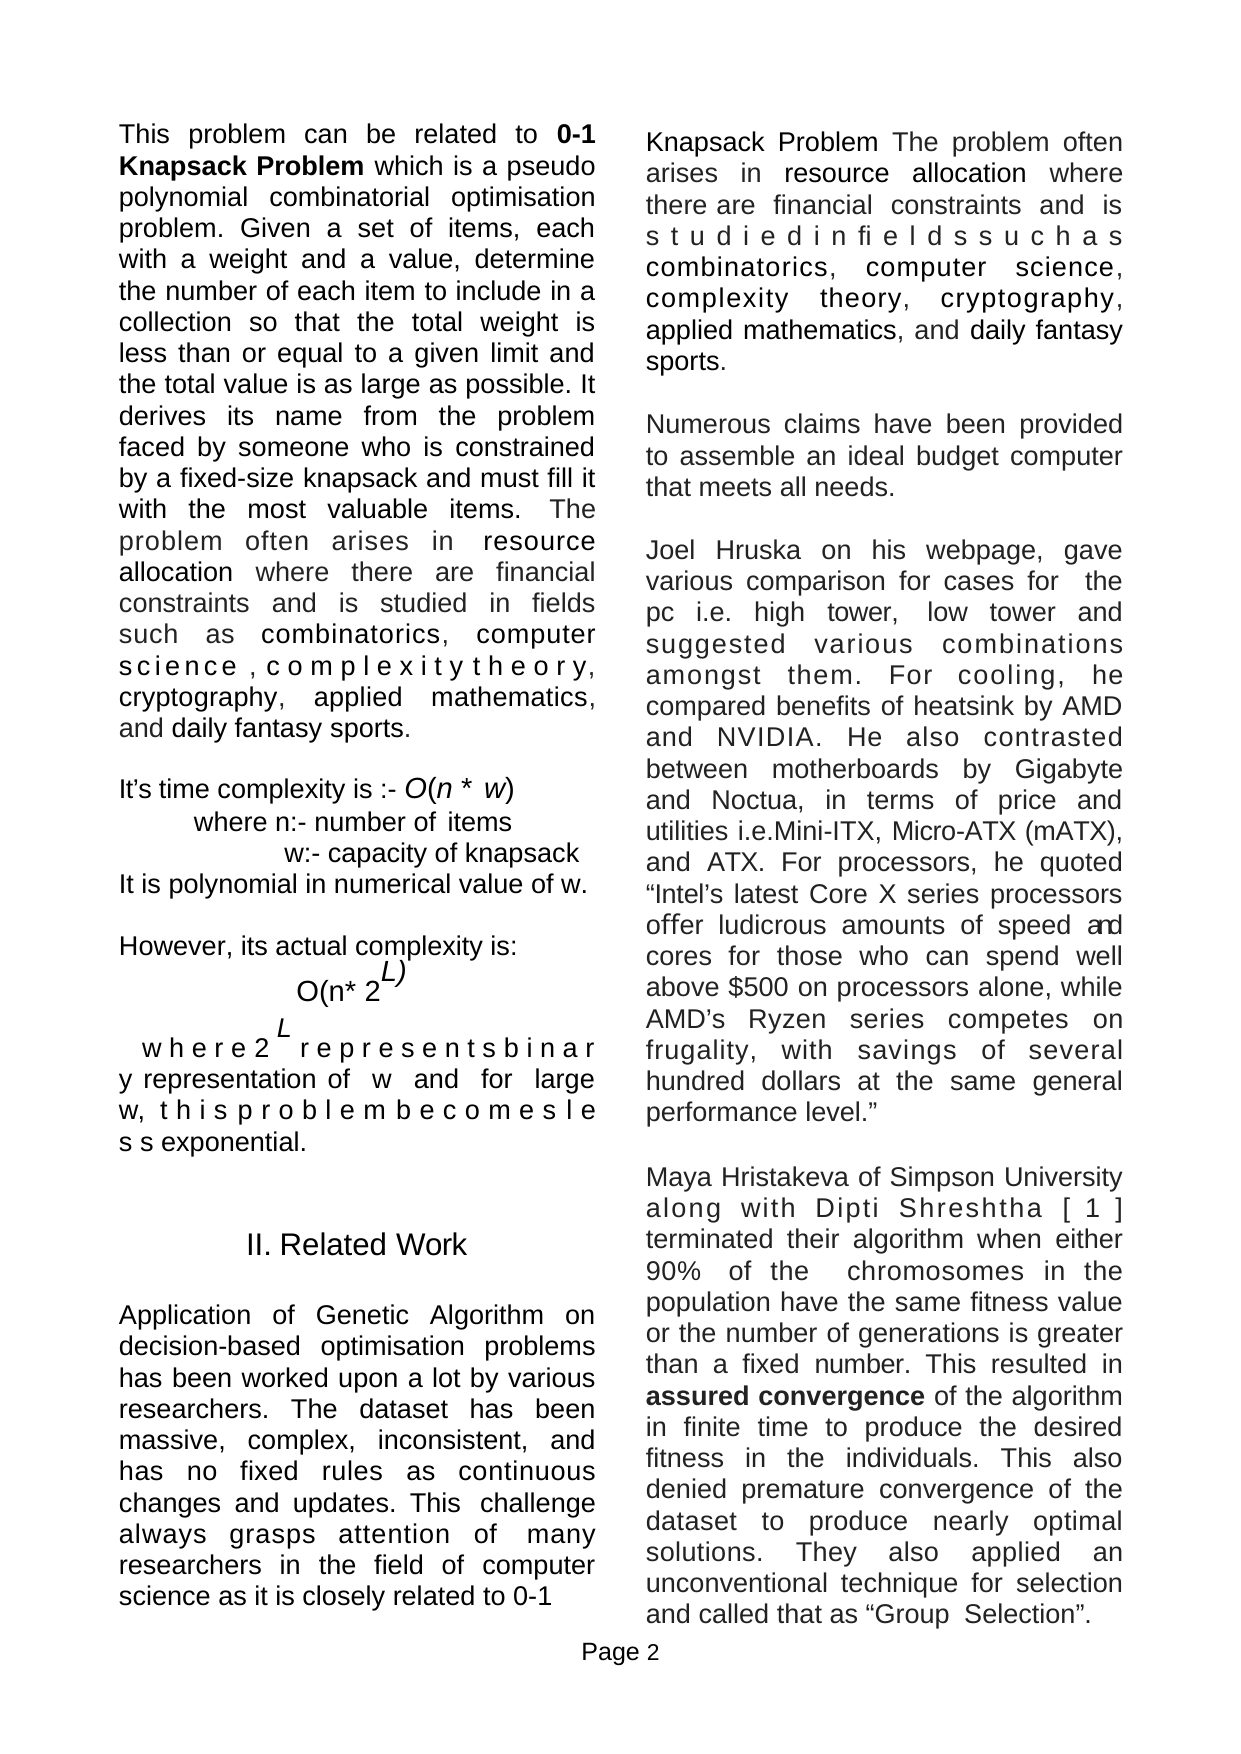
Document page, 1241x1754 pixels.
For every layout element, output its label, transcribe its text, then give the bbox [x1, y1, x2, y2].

text Joel Hruska on his webpage, gave various comparison for cases for the pc i.e. high tower, low tower and suggested various combinations amongst them. For cooling, he compared benefits of heatsink by AMD and NVIDIA. He also contrasted between motherboards by Gigabyte and Noctua, in terms of price and utilities i.e.Mini-ITX, Micro-ATX (mATX), and ATX. For processors, he quoted “Intel’s latest Core X series processors oﬀer ludicrous amounts of speed and cores for those who can spend well above $500 on processors alone, while AMD’s Ryzen series competes on frugality, with savings of several hundred dollars at the same general performance level.” [646, 534, 1123, 1128]
text w:- capacity of knapsack It is polynomial in numerical value of w. [119, 837, 592, 900]
text w h e r e 2 L r e p r e s e n t s b i n a r y representation of w and for large w, t h i s p r o b l e m b e c o m e s l e s s exponential. [119, 1012, 596, 1157]
subtitle Related Work [246, 1226, 600, 1262]
text O(n* 2L) [294, 962, 408, 1011]
text where n:- number of items [194, 806, 600, 837]
text However, its actual complexity is: [119, 931, 600, 962]
text Knapsack Problem The problem often arises in resource allocation where there are financial constraints and is s t u d i e d i n fi e l d s s u c h a s combinatorics, computer science, complexity theory, cryptography, applied mathematics, and daily fantasy sports. [646, 126, 1123, 376]
text It’s time complexity is :- O(n * w) [119, 771, 600, 804]
text This problem can be related to 0-1 Knapsack Problem which is a pseudo polynomial combinatorial optimisation problem. Given a set of items, each with a weight and a value, determine the number of each item to include in a collection so that the total weight is less than or equal to a given limit and the total value is as large as possible. It derives its name from the problem faced by someone who is constrained by a fixed-size knapsack and must fill it with the most valuable items. The problem often arises in resource allocation where there are financial constraints and is studied in fields such as combinatorics, computer science , c o m p l e x i t y t h e o r y, cryptography, applied mathematics, and daily fantasy sports. [119, 118, 596, 743]
text Numerous claims have been provided to assemble an ideal budget computer that meets all needs. [646, 408, 1123, 502]
text Maya Hristakeva of Simpson University along with Dipti Shreshtha [ 1 ] terminated their algorithm when either 90% of the chromosomes in the population have the same fitness value or the number of generations is greater than a fixed number. This resulted in assured convergence of the algorithm in finite time to produce the desired fitness in the individuals. This also denied premature convergence of the dataset to produce nearly optimal solutions. They also applied an unconventional technique for selection and called that as “Group Selection”. [646, 1161, 1123, 1630]
text Application of Genetic Algorithm on decision-based optimisation problems has been worked upon a lot by various researchers. The dataset has been massive, complex, inconsistent, and has no fixed rules as continuous changes and updates. This challenge always grasps attention of many researchers in the field of computer science as it is closely related to 0-1 [119, 1299, 596, 1612]
